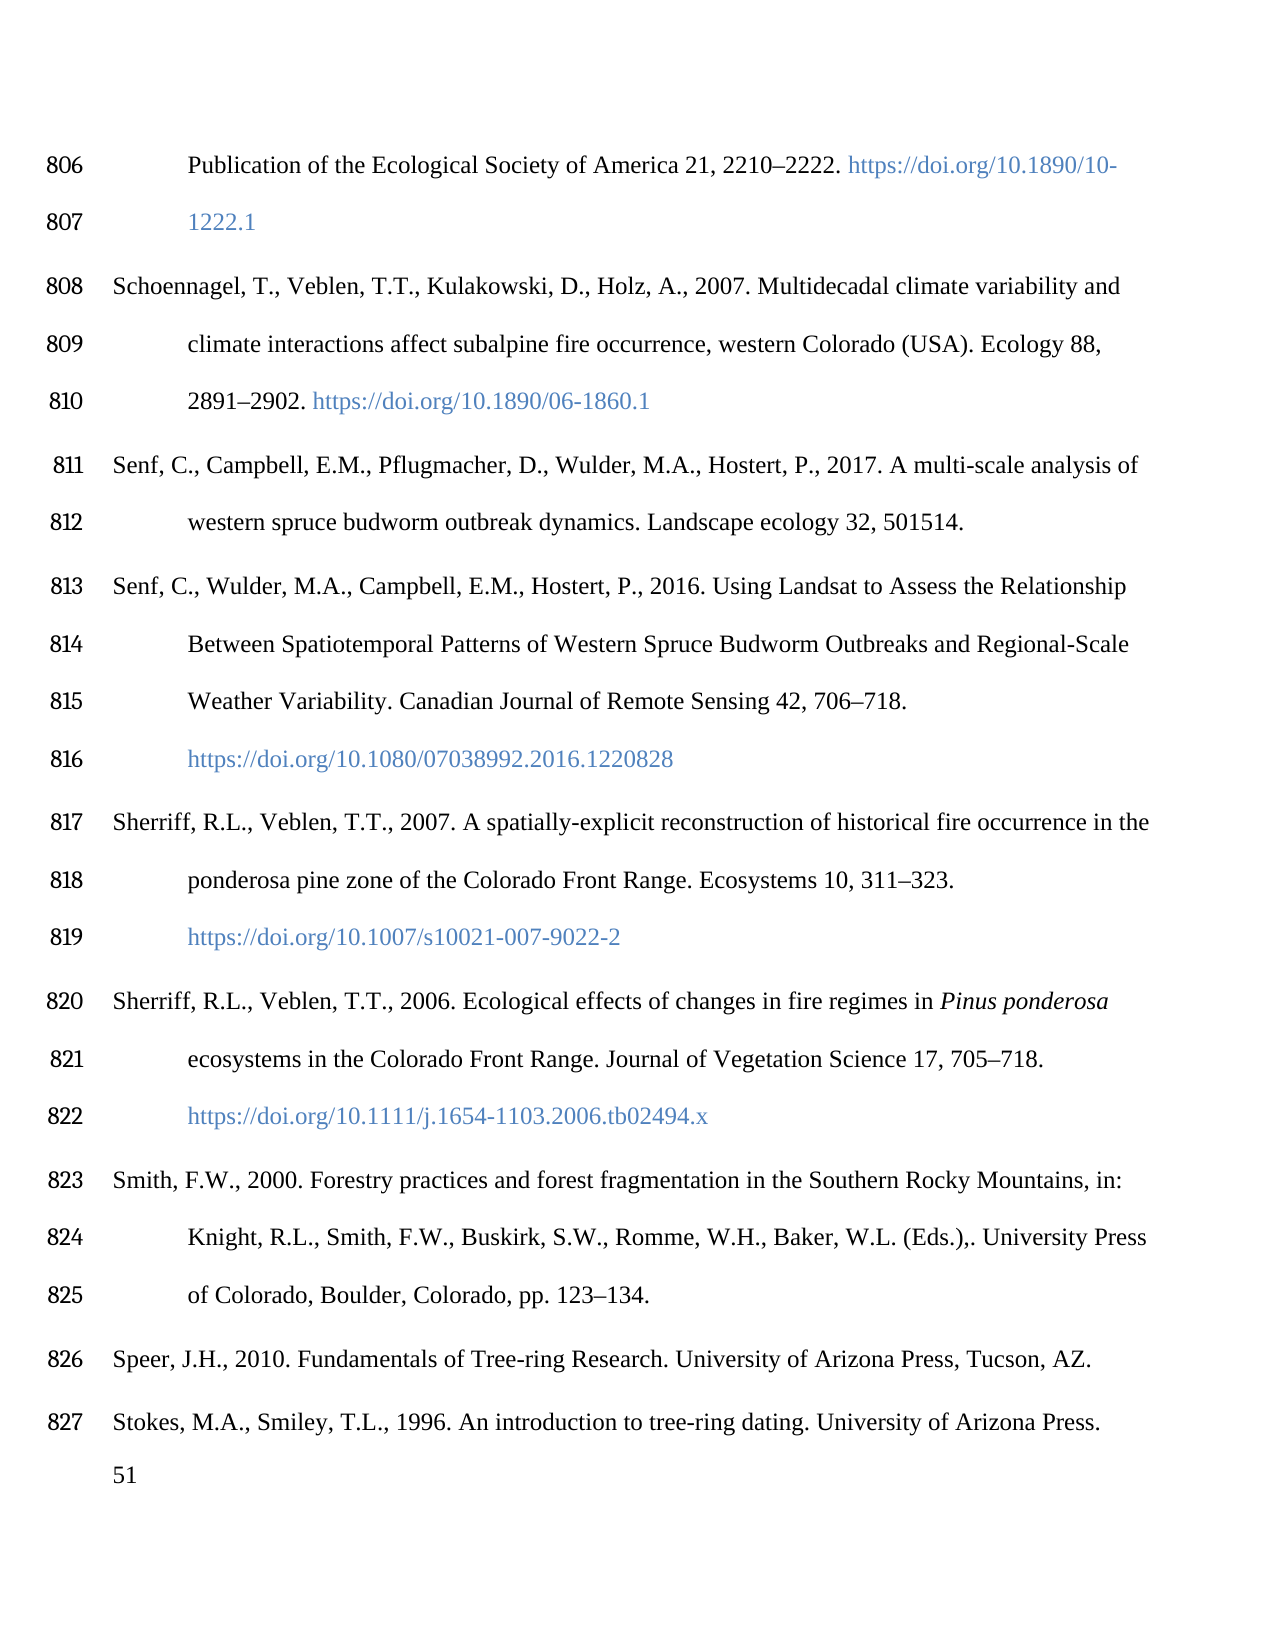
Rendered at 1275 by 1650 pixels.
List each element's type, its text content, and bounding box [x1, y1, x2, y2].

text Schoennagel, T., Veblen, T.T., Kulakowski, D., Holz, A., 2007. Multidecadal climate variability and climate interactions affect subalpine fire occurrence, western Colorado (USA). Ecology 88, 2891–2902. https://doi.org/10.1890/06-1860.1 [112, 271, 1162, 415]
text Senf, C., Wulder, M.A., Campbell, E.M., Hostert, P., 2016. Using Landsat to Assess the Relationship Between Spatiotemporal Patterns of Western Spruce Budworm Outbreaks and Regional-Scale Weather Variability. Canadian Journal of Remote Sensing 42, 706–718. https://doi.org/10.1080/07038992.2016.1220828 [112, 571, 1162, 772]
text Smith, F.W., 2000. Forestry practices and forest fragmentation in the Southern Rocky Mountains, in: Knight, R.L., Smith, F.W., Buskirk, S.W., Romme, W.H., Baker, W.L. (Eds.),. University Press of Colorado, Boulder, Colorado, pp. 123–134. [112, 1165, 1162, 1309]
text Sherriff, R.L., Veblen, T.T., 2007. A spatially-explicit reconstruction of historical fire occurrence in the ponderosa pine zone of the Colorado Front Range. Ecosystems 10, 311–323. https://doi.org/10.1007/s10021-007-9022-2 [112, 807, 1162, 951]
text Senf, C., Campbell, E.M., Pflugmacher, D., Wulder, M.A., Hostert, P., 2017. A multi-scale analysis of western spruce budworm outbreak dynamics. Landscape ecology 32, 501514. [112, 450, 1162, 536]
text Stokes, M.A., Smiley, T.L., 1996. An introduction to tree-ring dating. University of Arizona Press. [112, 1407, 1162, 1436]
text Sherriff, R.L., Veblen, T.T., 2006. Ecological effects of changes in fire regimes in Pinus ponderosa ecosystems in the Colorado Front Range. Journal of Vegetation Science 17, 705–718. https://doi.org/10.1111/j.1654-1103.2006.tb02494.x [112, 986, 1162, 1130]
text Speer, J.H., 2010. Fundamentals of Tree-ring Research. University of Arizona Press, Tucson, AZ. [112, 1344, 1162, 1372]
